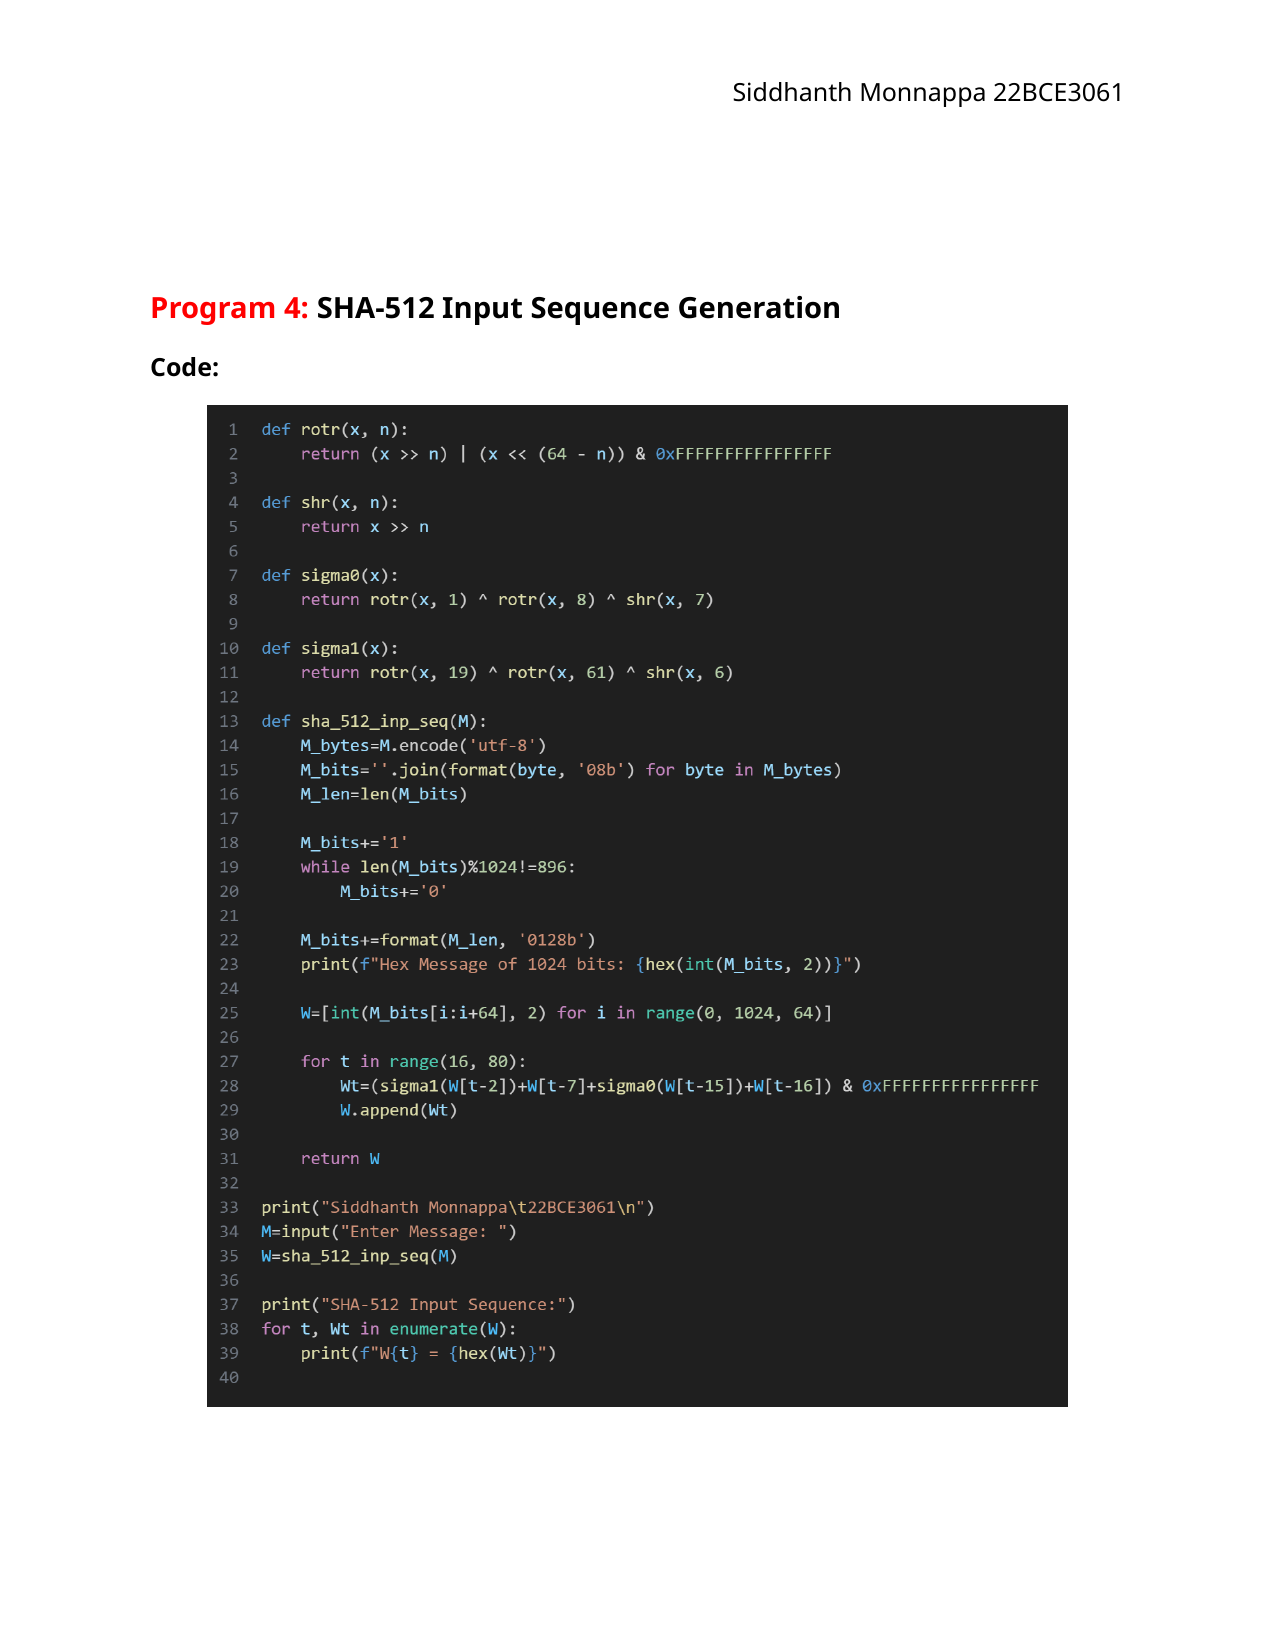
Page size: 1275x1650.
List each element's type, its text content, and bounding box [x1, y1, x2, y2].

picture [207, 405, 1068, 1407]
text Code: [150, 349, 1125, 383]
list Program 4: SHA-512 Input Sequence Generation [150, 287, 1125, 327]
